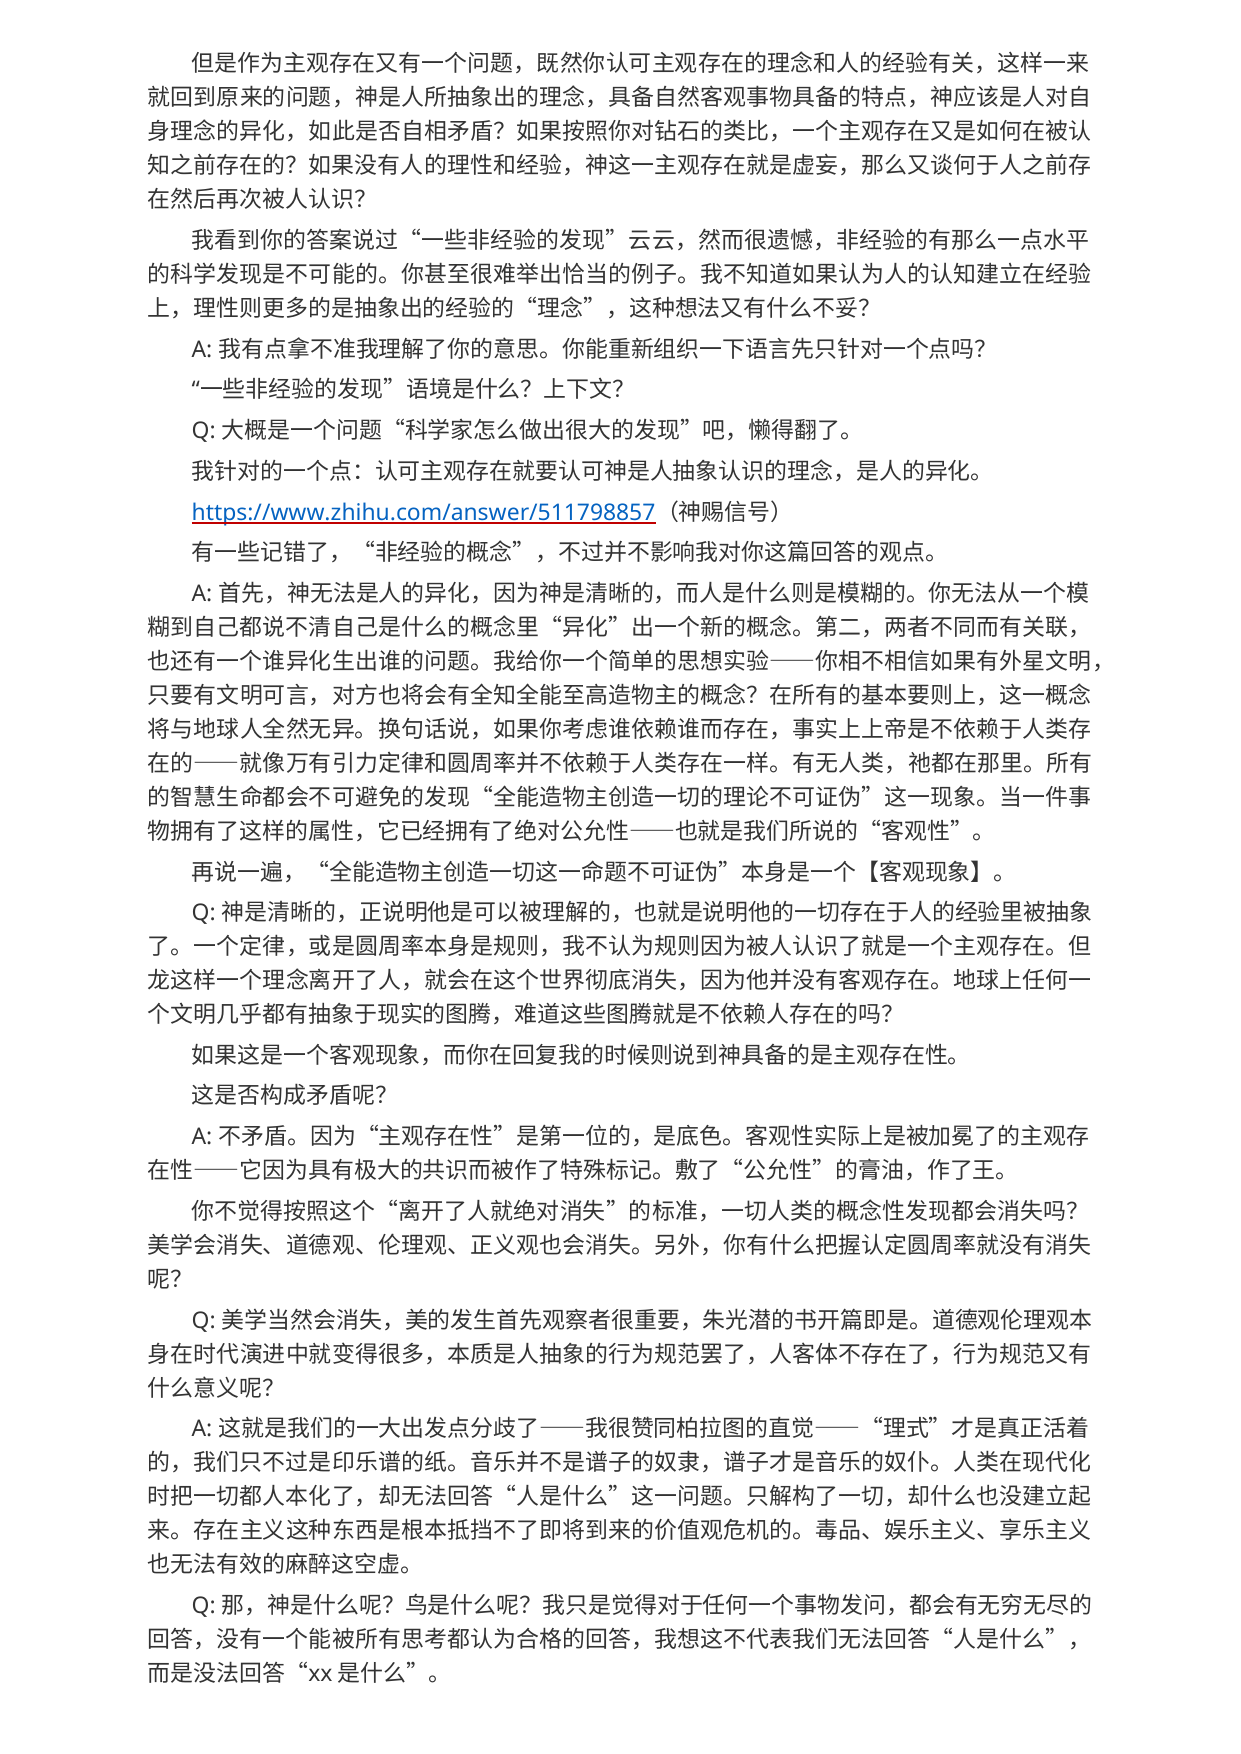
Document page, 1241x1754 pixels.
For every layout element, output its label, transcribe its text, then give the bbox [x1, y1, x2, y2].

text Q: 大概是一个问题“科学家怎么做出很大的发现”吧，懒得翻了。 [148, 412, 1092, 446]
text A: 首先，神无法是人的异化，因为神是清晰的，而人是什么则是模糊的。你无法从一个模糊到自己都说不清自己是什么的概念里“异化”出一个新的概念。第二，两者不同而有关联，也还有一个谁异化生出谁的问题。我给你一个简单的思想实验——你相不相信如果有外星文明，只要有文明可言，对方也将会有全知全能至高造物主的概念？在所有的基本要则上，这一概念将与地球人全然无异。换句话说，如果你考虑谁依赖谁而存在，事实上上帝是不依赖于人类存在的——就像万有引力定律和圆周率并不依赖于人类存在一样。有无人类，祂都在那里。所有的智慧生命都会不可避免的发现“全能造物主创造一切的理论不可证伪”这一现象。当一件事物拥有了这样的属性，它已经拥有了绝对公允性——也就是我们所说的“客观性”。 [148, 574, 1092, 846]
text Q: 神是清晰的，正说明他是可以被理解的，也就是说明他的一切存在于人的经验里被抽象了。一个定律，或是圆周率本身是规则，我不认为规则因为被人认识了就是一个主观存在。但龙这样一个理念离开了人，就会在这个世界彻底消失，因为他并没有客观存在。地球上任何一个文明几乎都有抽象于现实的图腾，难道这些图腾就是不依赖人存在的吗？ [148, 894, 1092, 1029]
text A: 这就是我们的一大出发点分歧了——我很赞同柏拉图的直觉——“理式”才是真正活着的，我们只不过是印乐谱的纸。音乐并不是谱子的奴隶，谱子才是音乐的奴仆。人类在现代化时把一切都人本化了，却无法回答“人是什么”这一问题。只解构了一切，却什么也没建立起来。存在主义这种东西是根本抵挡不了即将到来的价值观危机的。毒品、娱乐主义、享乐主义也无法有效的麻醉这空虚。 [148, 1410, 1092, 1579]
text 你不觉得按照这个“离开了人就绝对消失”的标准，一切人类的概念性发现都会消失吗？美学会消失、道德观、伦理观、正义观也会消失。另外，你有什么把握认定圆周率就没有消失呢？ [148, 1192, 1092, 1294]
text 但是作为主观存在又有一个问题，既然你认可主观存在的理念和人的经验有关，这样一来就回到原来的问题，神是人所抽象出的理念，具备自然客观事物具备的特点，神应该是人对自身理念的异化，如此是否自相矛盾？如果按照你对钻石的类比，一个主观存在又是如何在被认知之前存在的？如果没有人的理性和经验，神这一主观存在就是虚妄，那么又谈何于人之前存在然后再次被人认识？ [148, 45, 1092, 215]
text https://www.zhihu.com/answer/511798857（神赐信号） [148, 493, 1092, 527]
text 再说一遍，“全能造物主创造一切这一命题不可证伪”本身是一个【客观现象】。 [148, 853, 1092, 887]
text “一些非经验的发现”语境是什么？上下文？ [148, 371, 1092, 405]
text 我针对的一个点：认可主观存在就要认可神是人抽象认识的理念，是人的异化。 [148, 452, 1092, 486]
text 我看到你的答案说过“一些非经验的发现”云云，然而很遗憾，非经验的有那么一点水平的科学发现是不可能的。你甚至很难举出恰当的例子。我不知道如果认为人的认知建立在经验上，理性则更多的是抽象出的经验的“理念”，这种想法又有什么不妥？ [148, 222, 1092, 323]
text Q: 美学当然会消失，美的发生首先观察者很重要，朱光潜的书开篇即是。道德观伦理观本身在时代演进中就变得很多，本质是人抽象的行为规范罢了，人客体不存在了，行为规范又有什么意义呢？ [148, 1301, 1092, 1403]
text A: 不矛盾。因为“主观存在性”是第一位的，是底色。客观性实际上是被加冕了的主观存在性——它因为具有极大的共识而被作了特殊标记。敷了“公允性”的膏油，作了王。 [148, 1118, 1092, 1186]
text 如果这是一个客观现象，而你在回复我的时候则说到神具备的是主观存在性。 [148, 1036, 1092, 1070]
text 这是否构成矛盾呢？ [148, 1077, 1092, 1111]
text A: 我有点拿不准我理解了你的意思。你能重新组织一下语言先只针对一个点吗？ [148, 330, 1092, 364]
text 有一些记错了，“非经验的概念”，不过并不影响我对你这篇回答的观点。 [148, 534, 1092, 568]
text Q: 那，神是什么呢？鸟是什么呢？我只是觉得对于任何一个事物发问，都会有无穷无尽的回答，没有一个能被所有思考都认为合格的回答，我想这不代表我们无法回答“人是什么”，而是没法回答“xx是什么”。 [148, 1586, 1092, 1688]
